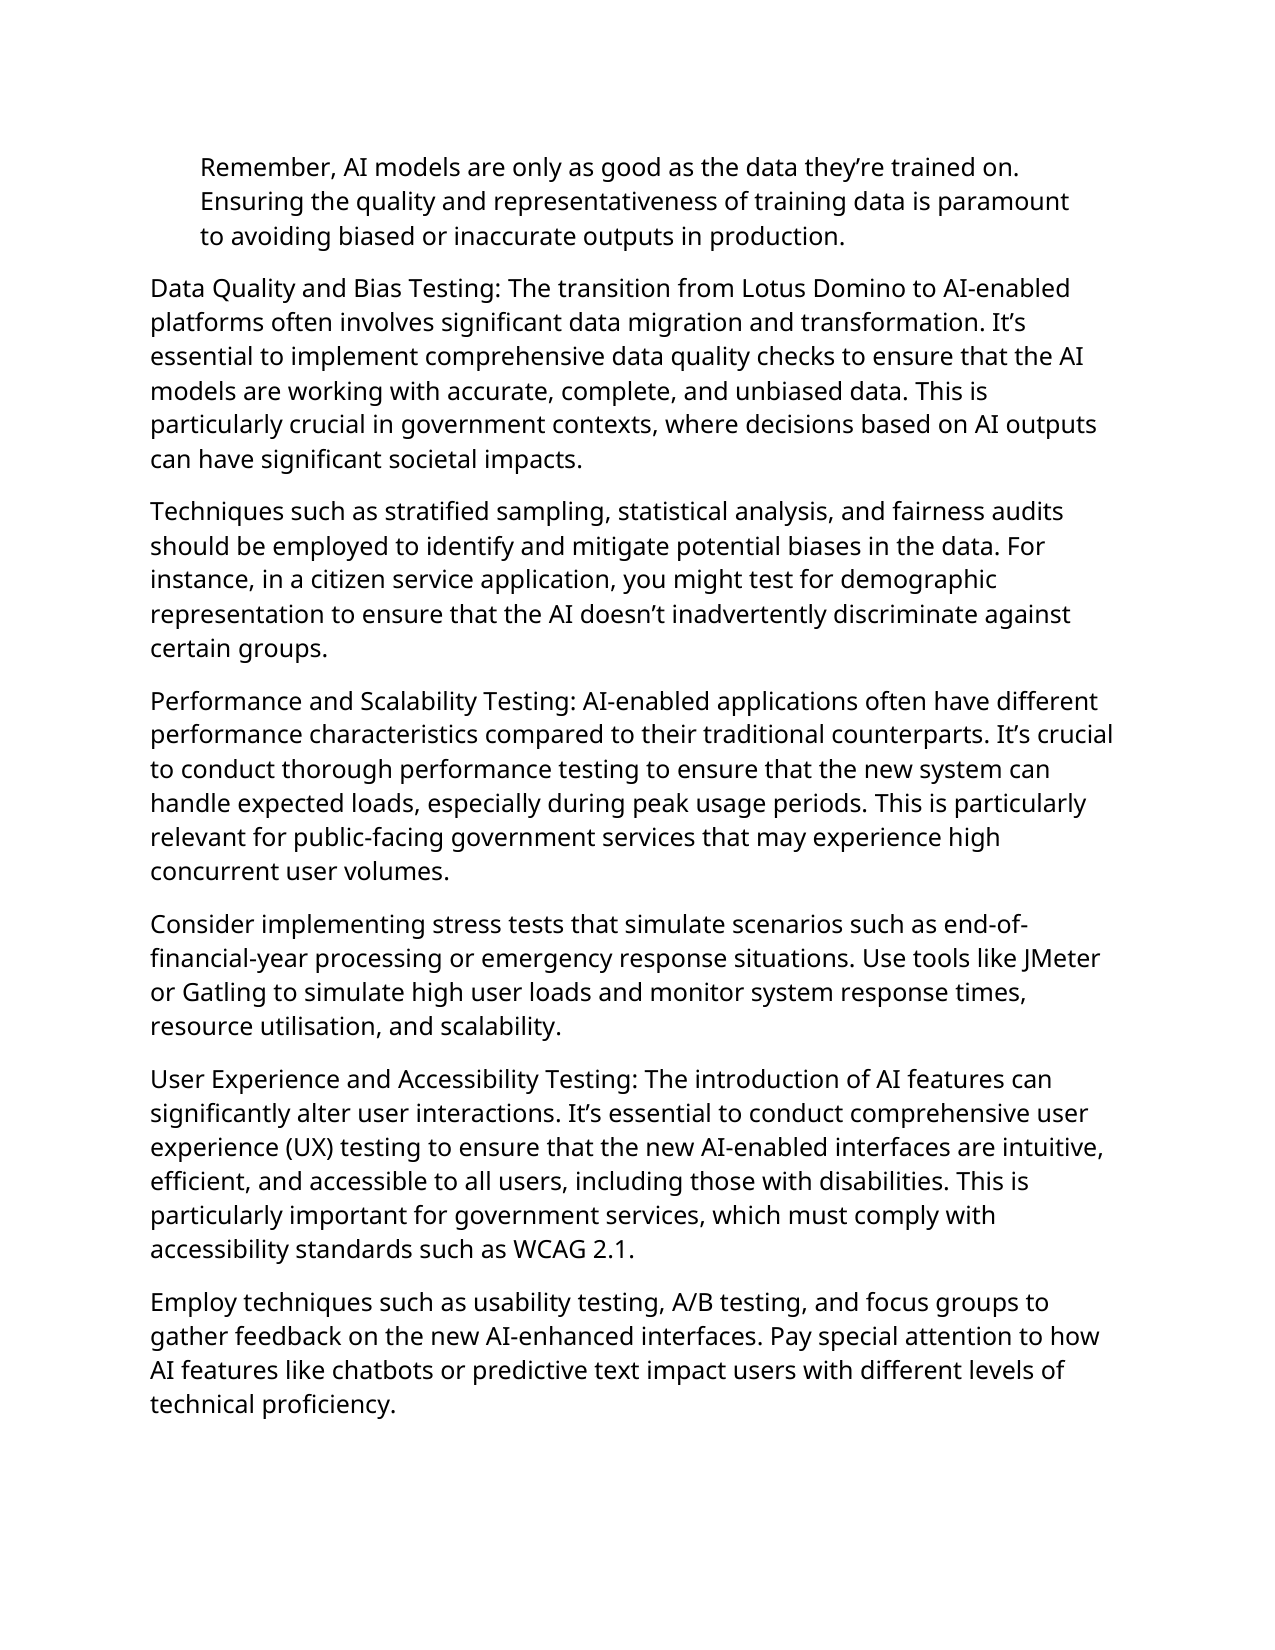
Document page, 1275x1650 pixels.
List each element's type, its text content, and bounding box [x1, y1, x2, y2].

text Data Quality and Bias Testing: The transition from Lotus Domino to AI-enabled platforms often involves significant data migration and transformation. It’s essential to implement comprehensive data quality checks to ensure that the AI models are working with accurate, complete, and unbiased data. This is particularly crucial in government contexts, where decisions based on AI outputs can have significant societal impacts. [150, 271, 1125, 475]
text Consider implementing stress tests that simulate scenarios such as end-of-financial-year processing or emergency response situations. Use tools like JMeter or Gatling to simulate high user loads and monitor system response times, resource utilisation, and scalability. [150, 906, 1125, 1042]
text User Experience and Accessibility Testing: The introduction of AI features can significantly alter user interactions. It’s essential to conduct comprehensive user experience (UX) testing to ensure that the new AI-enabled interfaces are intuitive, efficient, and accessible to all users, including those with disabilities. This is particularly important for government services, which must comply with accessibility standards such as WCAG 2.1. [150, 1061, 1125, 1266]
text Remember, AI models are only as good as the data they’re trained on. Ensuring the quality and representativeness of training data is paramount to avoiding biased or inaccurate outputs in production. [200, 150, 1075, 252]
text Performance and Scalability Testing: AI-enabled applications often have different performance characteristics compared to their traditional counterparts. It’s crucial to conduct thorough performance testing to ensure that the new system can handle expected loads, especially during peak usage periods. This is particularly relevant for public-facing government services that may experience high concurrent user volumes. [150, 683, 1125, 887]
text Techniques such as stratified sampling, statistical analysis, and fairness audits should be employed to identify and mitigate potential biases in the data. For instance, in a citizen service application, you might test for demographic representation to ensure that the AI doesn’t inadvertently discriminate against certain groups. [150, 494, 1125, 664]
text Employ techniques such as usability testing, A/B testing, and focus groups to gather feedback on the new AI-enhanced interfaces. Pay special attention to how AI features like chatbots or predictive text impact users with different levels of technical proficiency. [150, 1284, 1125, 1421]
